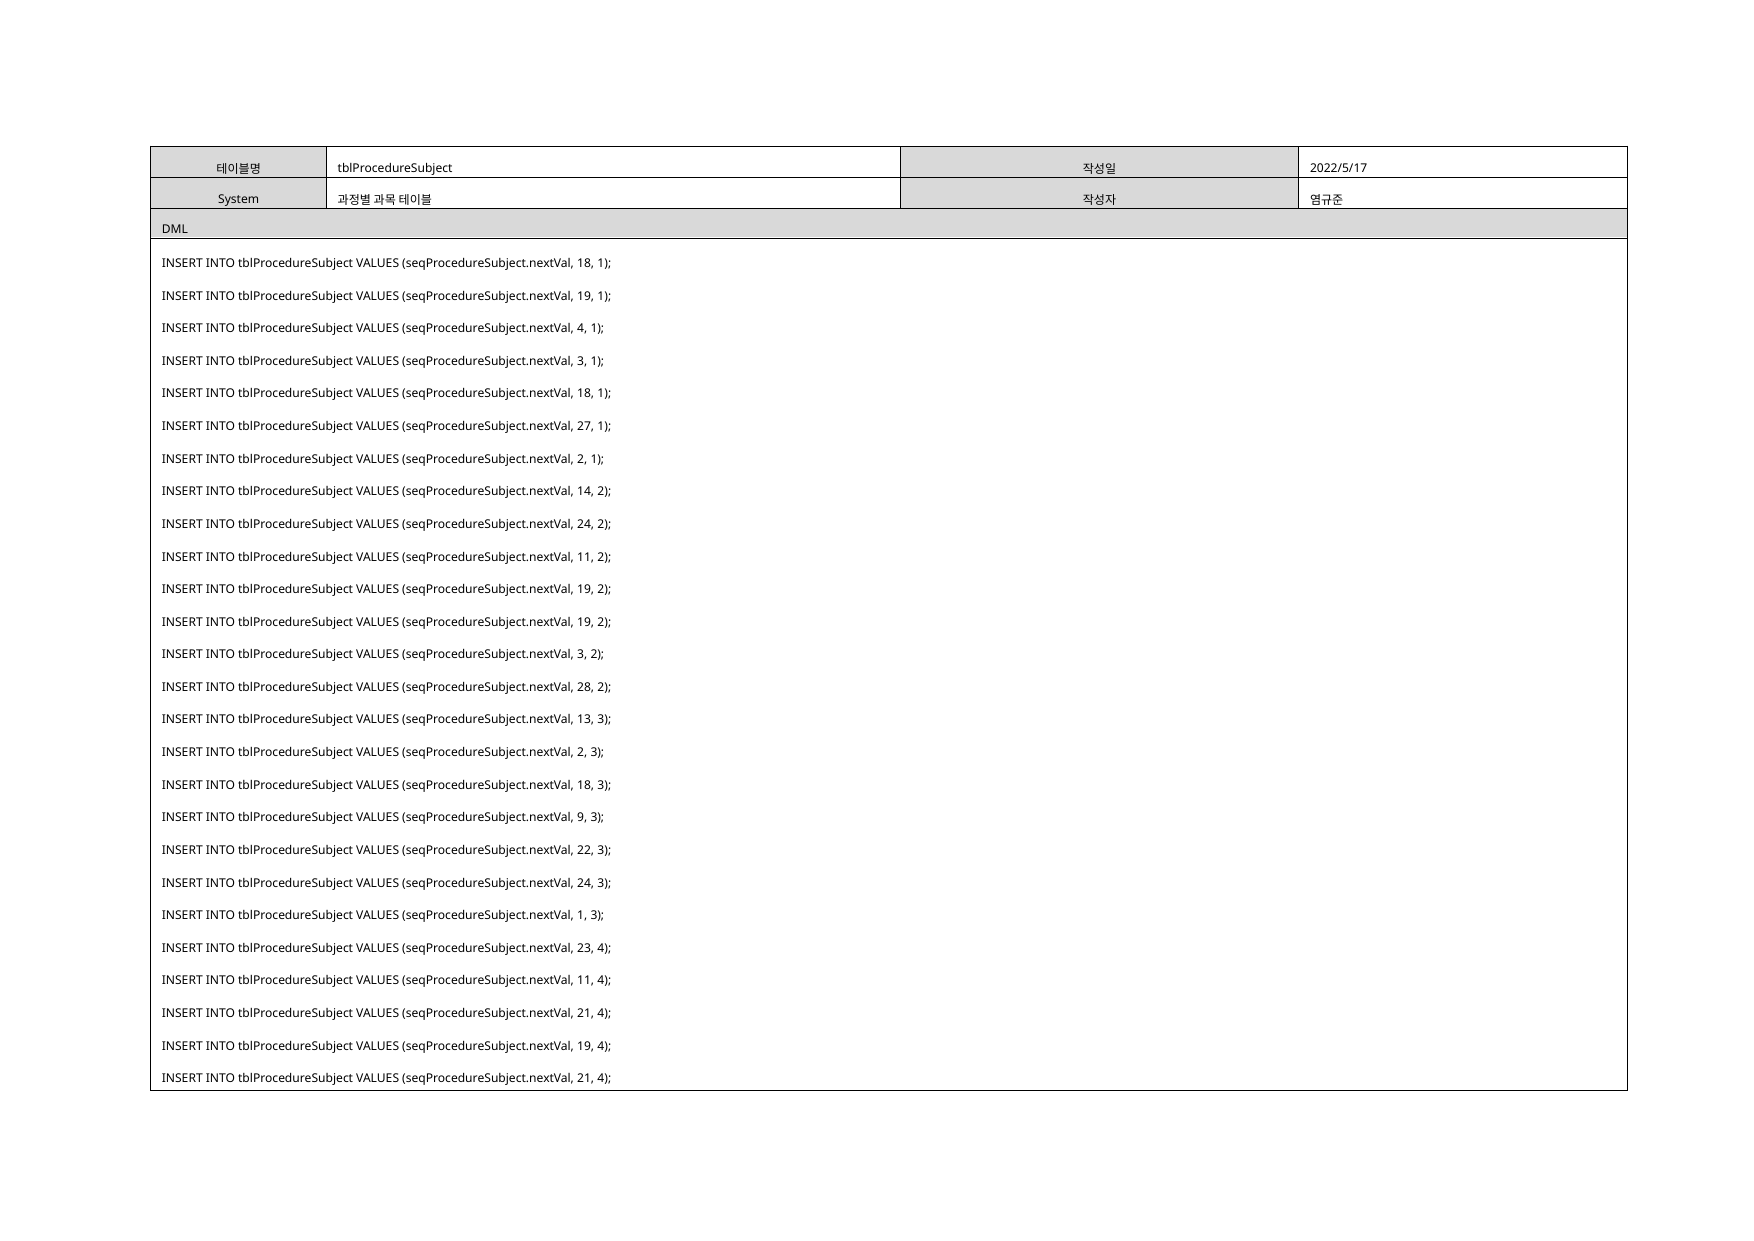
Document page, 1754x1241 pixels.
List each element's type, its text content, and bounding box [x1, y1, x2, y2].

table_header tblProcedureSubject [327, 147, 900, 177]
table_cell 작성자 [901, 178, 1298, 208]
table_header 작성일 [901, 147, 1298, 177]
table_header 테이블명 [151, 147, 326, 177]
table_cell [151, 239, 1627, 1090]
table_header 2022/5/17 [1299, 147, 1627, 177]
table_cell 염규준 [1299, 178, 1627, 208]
table_cell DML [151, 209, 1627, 237]
table_cell System [151, 178, 326, 208]
table_cell 과정별 과목 테이블 [327, 178, 900, 208]
